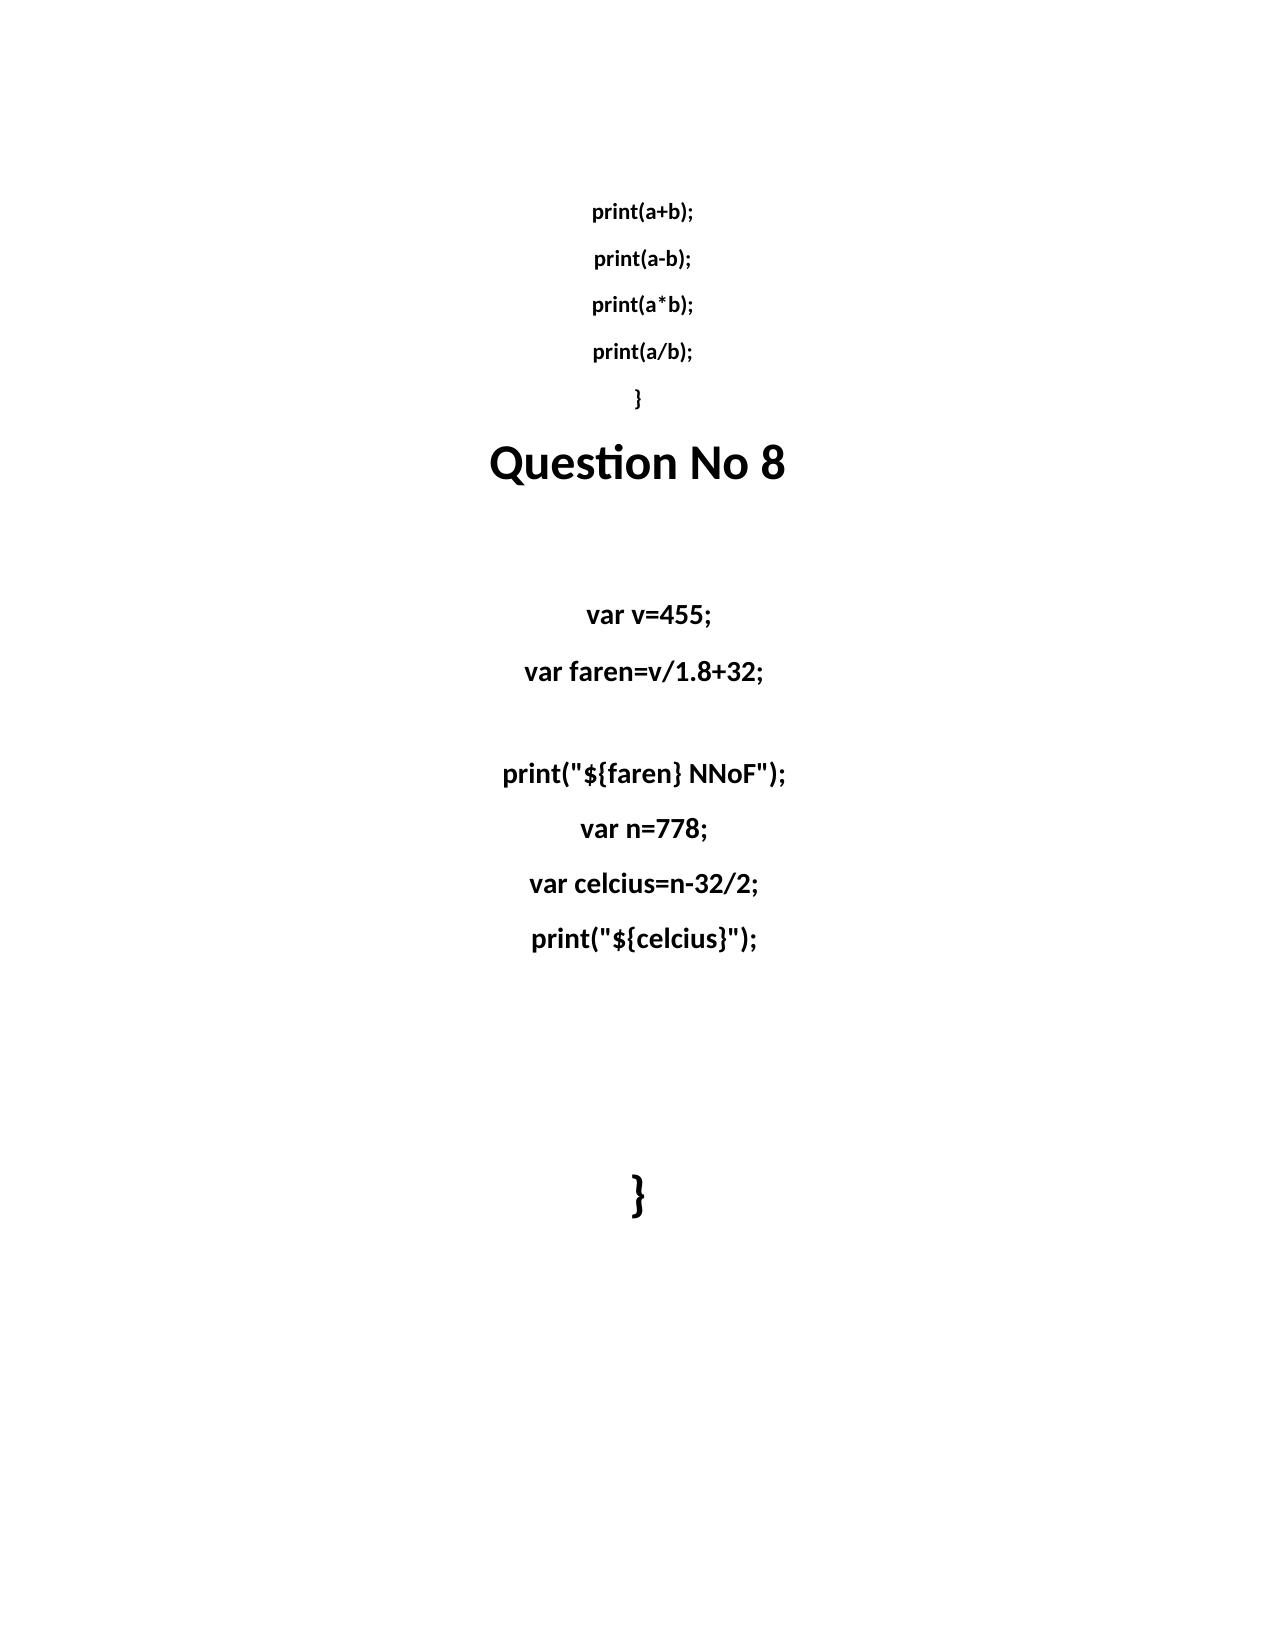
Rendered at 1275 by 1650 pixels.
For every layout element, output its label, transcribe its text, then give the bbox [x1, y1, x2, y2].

text var v=455; [150, 596, 1125, 632]
text print(a-b); [150, 244, 1125, 272]
text var n=778; [150, 810, 1125, 846]
text } [150, 384, 1125, 412]
text print(a/b); [150, 337, 1125, 366]
text print("${faren} NNoF"); [150, 755, 1125, 791]
text var faren=v/1.8+32; [150, 653, 1125, 689]
text print(a+b); [150, 197, 1125, 225]
text } [150, 1163, 1125, 1224]
text print("${celcius}"); [150, 921, 1125, 956]
text Question No 8 [150, 431, 1125, 492]
text print(a*b); [150, 291, 1125, 319]
text var celcius=n-32/2; [150, 866, 1125, 901]
